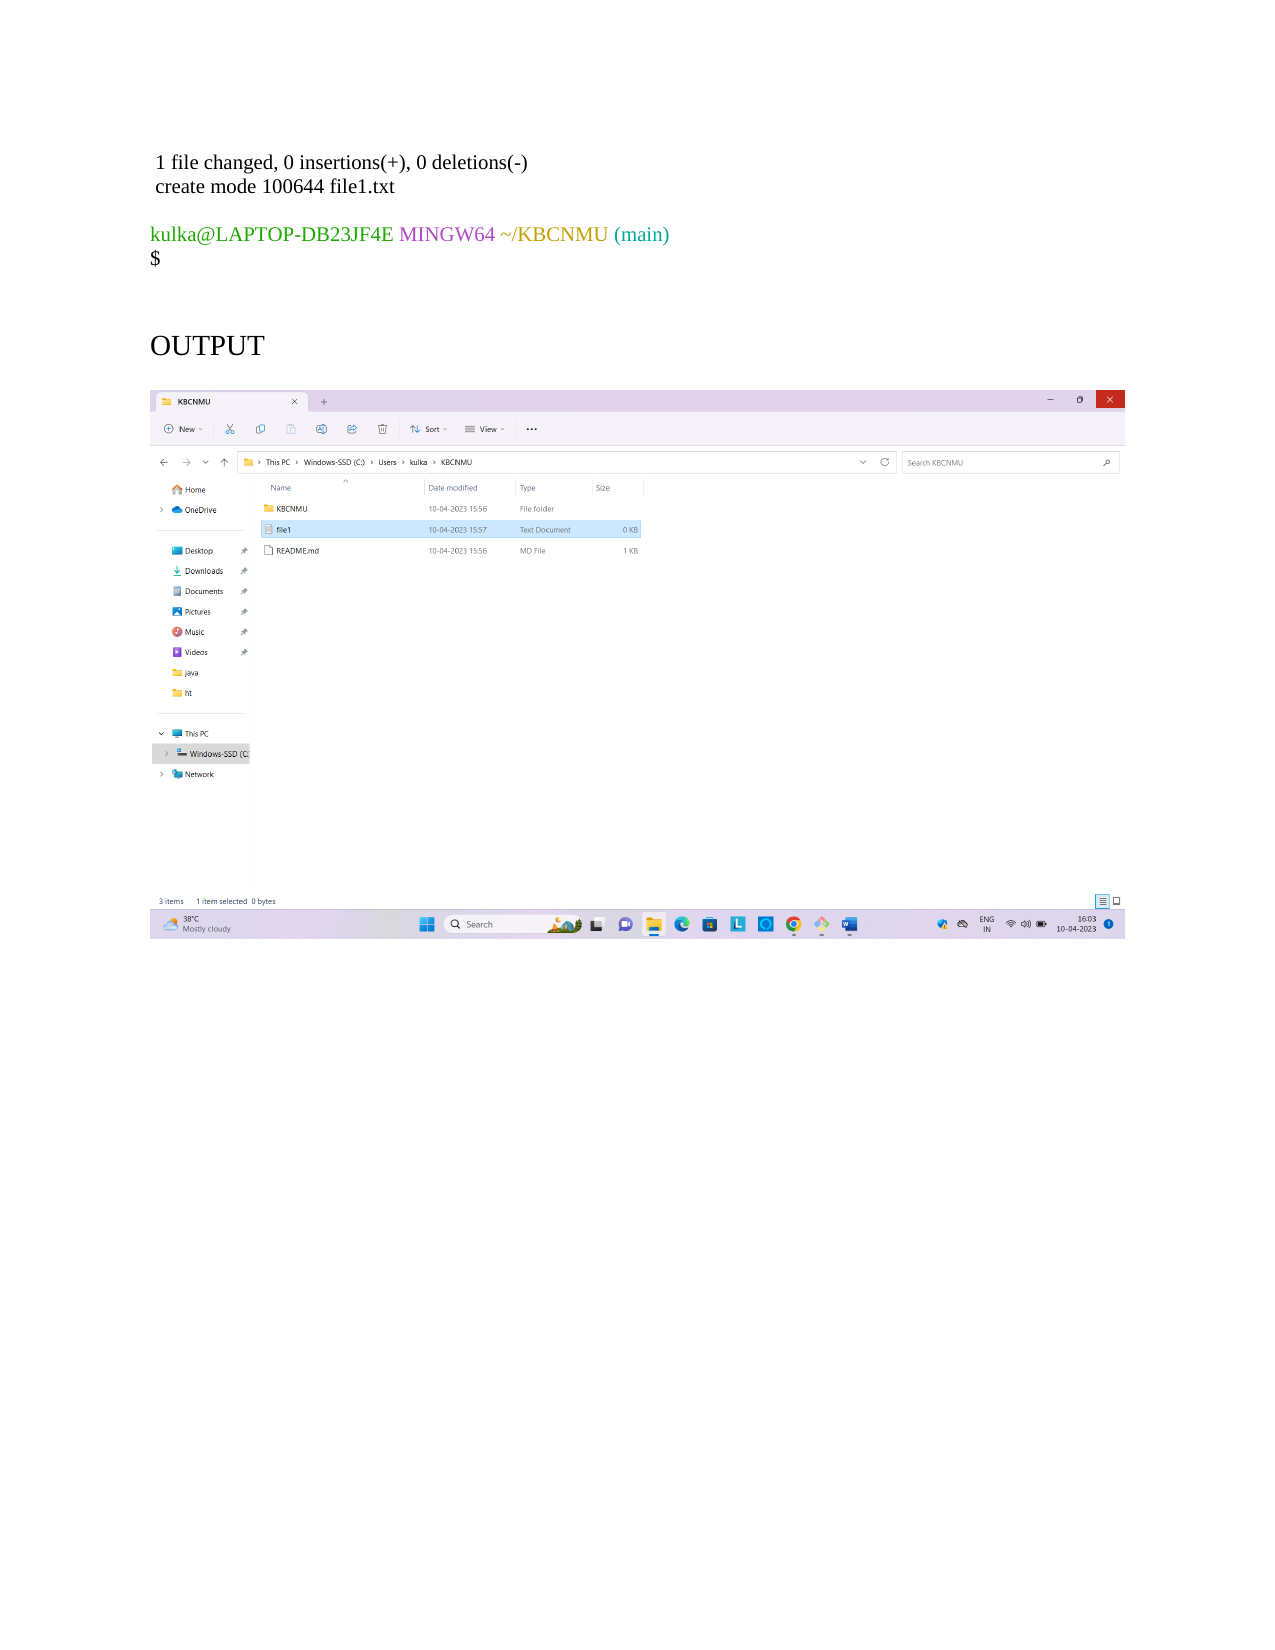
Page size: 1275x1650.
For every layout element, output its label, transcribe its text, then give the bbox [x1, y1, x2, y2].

text OUTPUT [150, 328, 1125, 361]
text 1 file changed, 0 insertions(+), 0 deletions(-) [150, 150, 1125, 174]
text create mode 100644 file1.txt [150, 174, 1125, 198]
picture [150, 390, 1125, 939]
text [150, 222, 1125, 246]
text $ [150, 246, 1125, 270]
